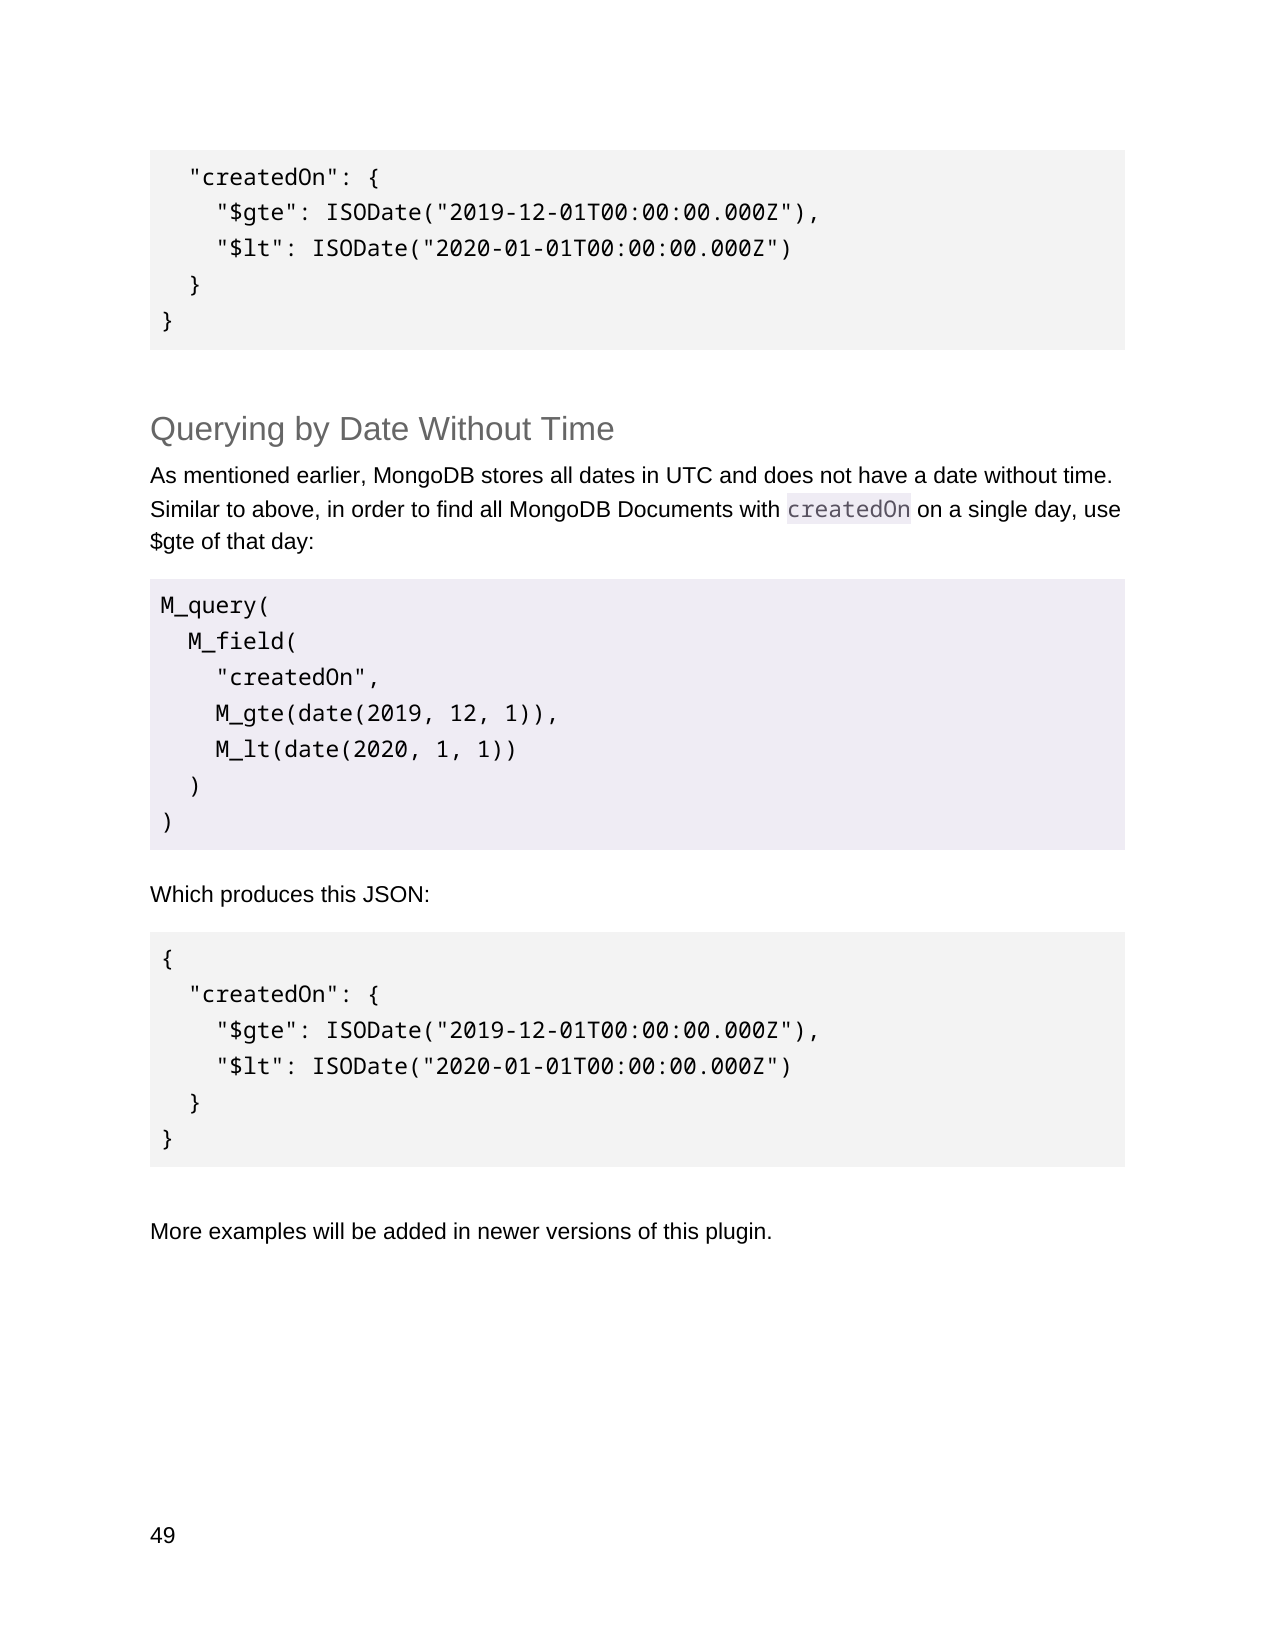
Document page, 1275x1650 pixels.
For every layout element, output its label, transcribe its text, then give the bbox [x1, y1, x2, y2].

text As mentioned earlier, MongoDB stores all dates in UTC and does not have a date without time. Similar to above, in order to find all MongoDB Documents with createdOn on a single day, use $gte of that day: [150, 462, 1125, 554]
table_header { "createdOn": { "$gte": ISODate("2019-12-01T00:00:00.000Z"), "$lt": ISODate("2020-01-01T00:00:00.000Z") } } [150, 150, 1125, 350]
table_header { "createdOn": { "$gte": ISODate("2019-12-01T00:00:00.000Z"), "$lt": ISODate("2020-01-01T00:00:00.000Z") } } [150, 932, 1125, 1167]
text Which produces this JSON: [150, 850, 1125, 907]
text More examples will be added in newer versions of this plugin. [150, 1218, 1125, 1244]
table_header M_query( M_field( "createdOn", M_gte(date(2019, 12, 1)), M_lt(date(2020, 1, 1)) ) ) [150, 579, 1125, 850]
subtitle Querying by Date Without Time [150, 409, 1125, 447]
